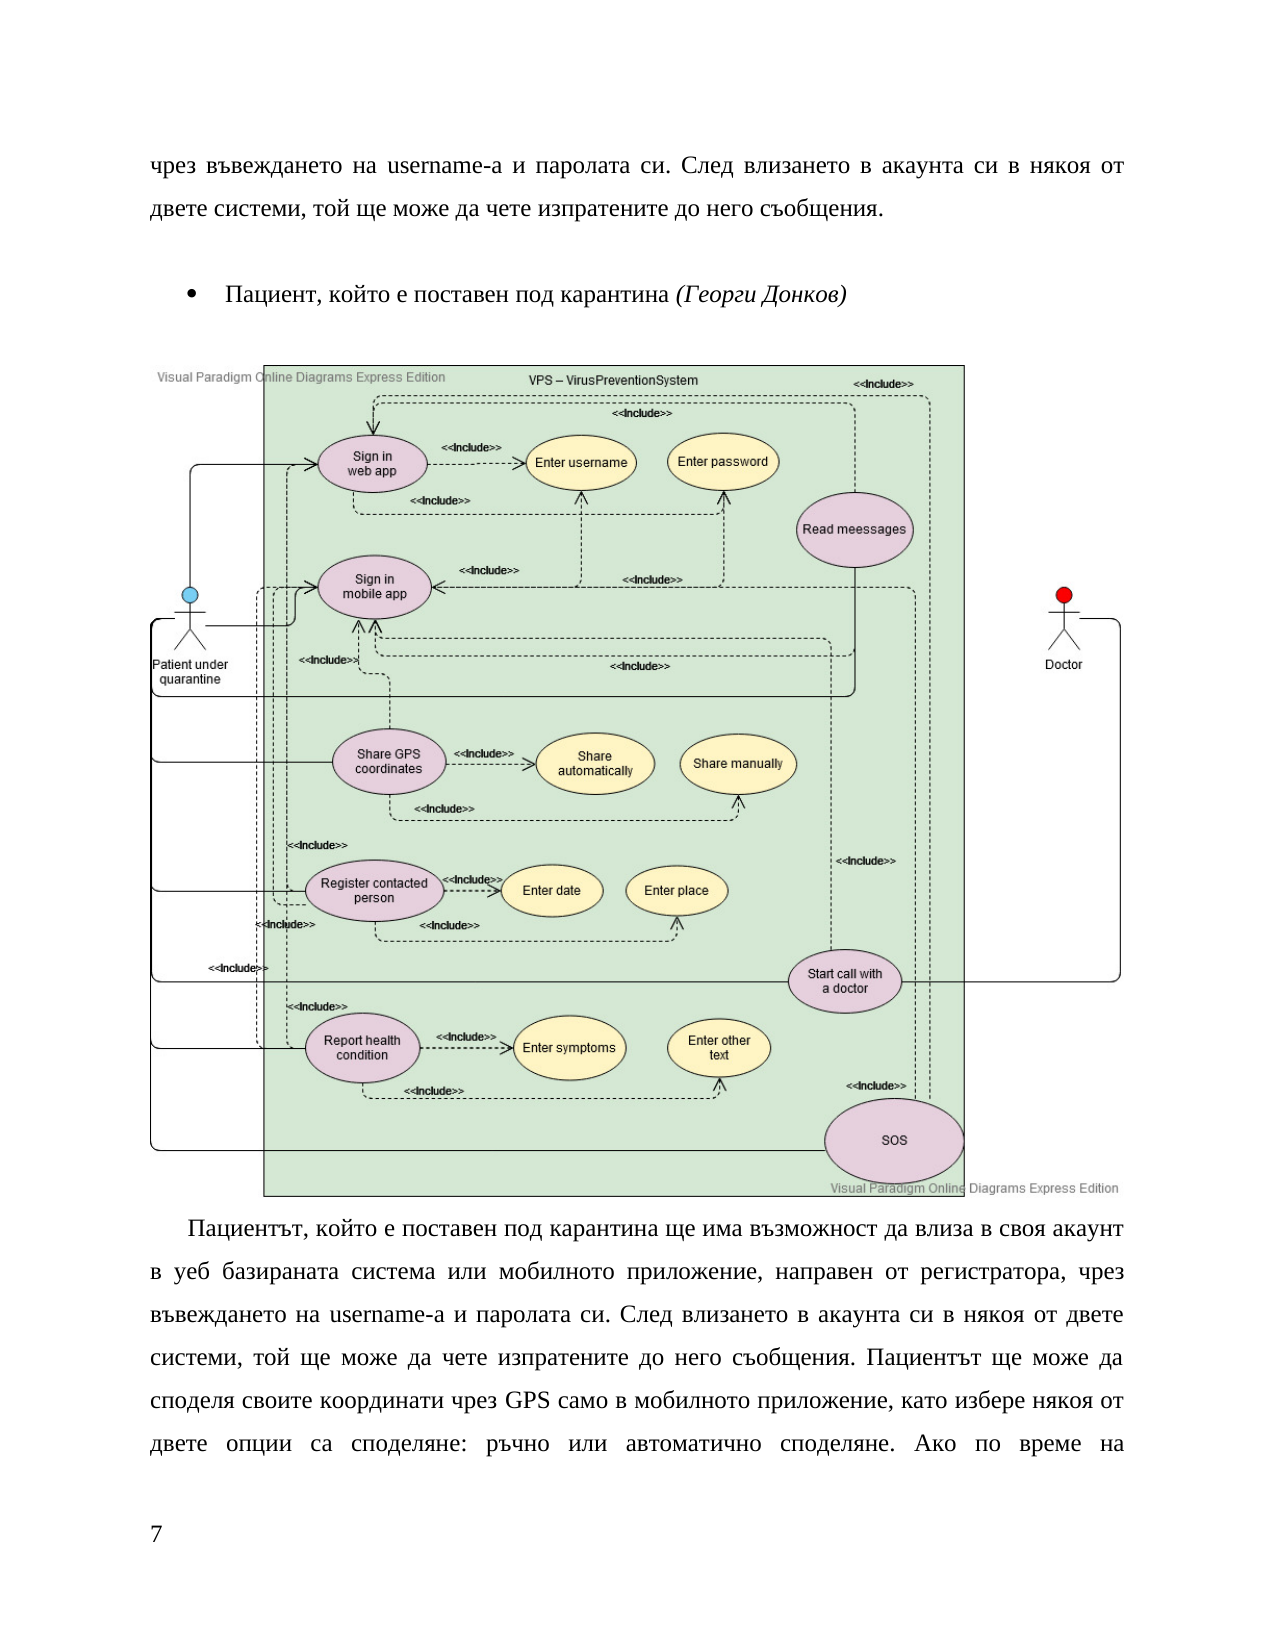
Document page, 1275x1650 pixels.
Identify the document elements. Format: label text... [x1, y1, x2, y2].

picture [150, 365, 1124, 1199]
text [150, 150, 1125, 222]
list Пациент, който е поставен под карантина (Георги Донков) [187, 279, 1125, 308]
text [150, 1213, 1125, 1457]
